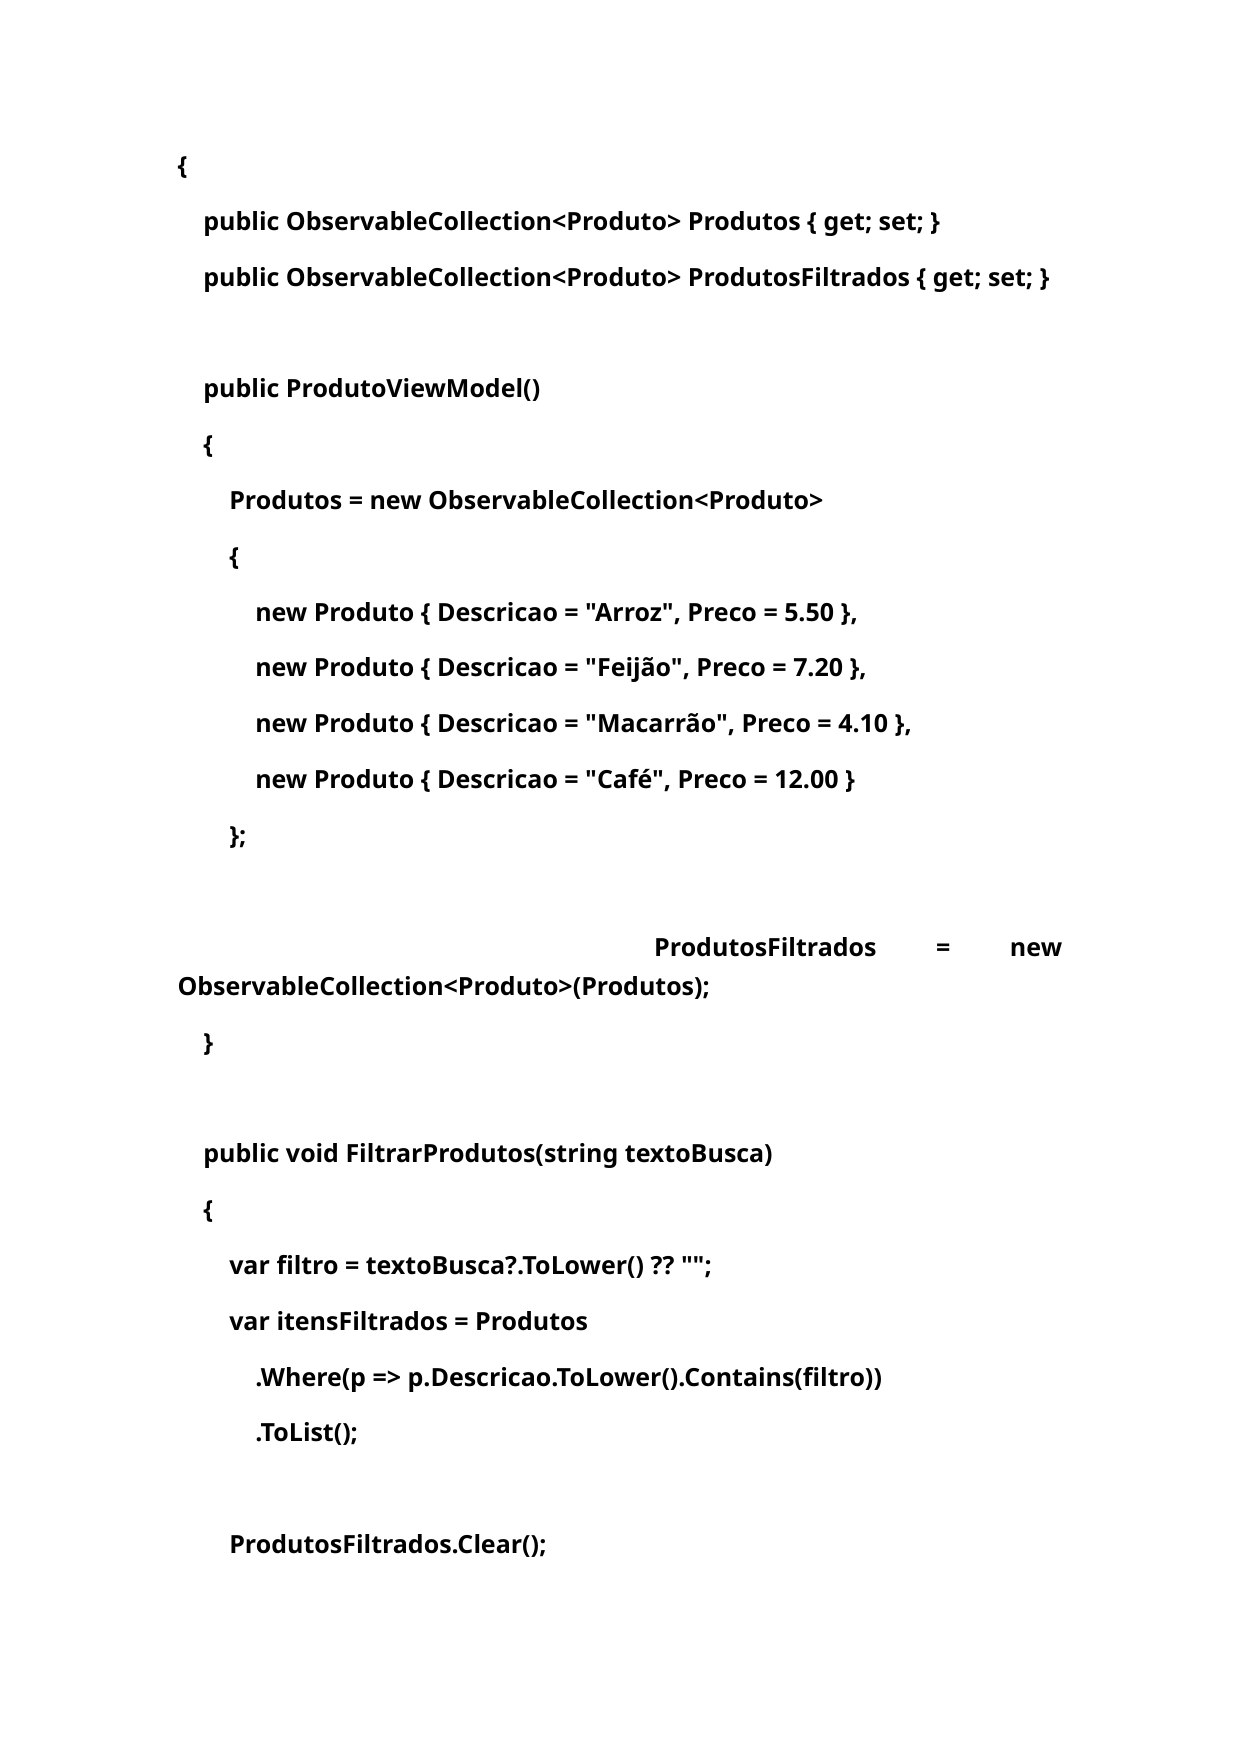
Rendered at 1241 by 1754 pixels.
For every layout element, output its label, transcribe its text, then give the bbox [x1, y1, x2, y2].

text new Produto { Descricao = "Feijão", Preco = 7.20 }, [177, 650, 1063, 684]
text { [177, 538, 1063, 572]
text ProdutosFiltrados = new ObservableCollection<Produto>(Produtos); [177, 929, 1063, 1002]
text .ToList(); [177, 1415, 1063, 1449]
text public void FiltrarProdutos(string textoBusca) [177, 1136, 1063, 1170]
text new Produto { Descricao = "Macarrão", Preco = 4.10 }, [177, 706, 1063, 740]
text new Produto { Descricao = "Café", Preco = 12.00 } [177, 762, 1063, 796]
text { [177, 1192, 1063, 1226]
text { [177, 148, 1063, 182]
text public ProdutoViewModel() [177, 371, 1063, 405]
text ProdutosFiltrados.Clear(); [177, 1527, 1063, 1561]
text new Produto { Descricao = "Arroz", Preco = 5.50 }, [177, 594, 1063, 628]
text var itensFiltrados = Produtos [177, 1303, 1063, 1337]
text } [177, 1024, 1063, 1058]
text var filtro = textoBusca?.ToLower() ?? ""; [177, 1248, 1063, 1282]
text public ObservableCollection<Produto> ProdutosFiltrados { get; set; } [177, 259, 1063, 293]
text }; [177, 818, 1063, 852]
text { [177, 427, 1063, 461]
text Produtos = new ObservableCollection<Produto> [177, 483, 1063, 517]
text .Where(p => p.Descricao.ToLower().Contains(filtro)) [177, 1359, 1063, 1393]
text public ObservableCollection<Produto> Produtos { get; set; } [177, 203, 1063, 237]
